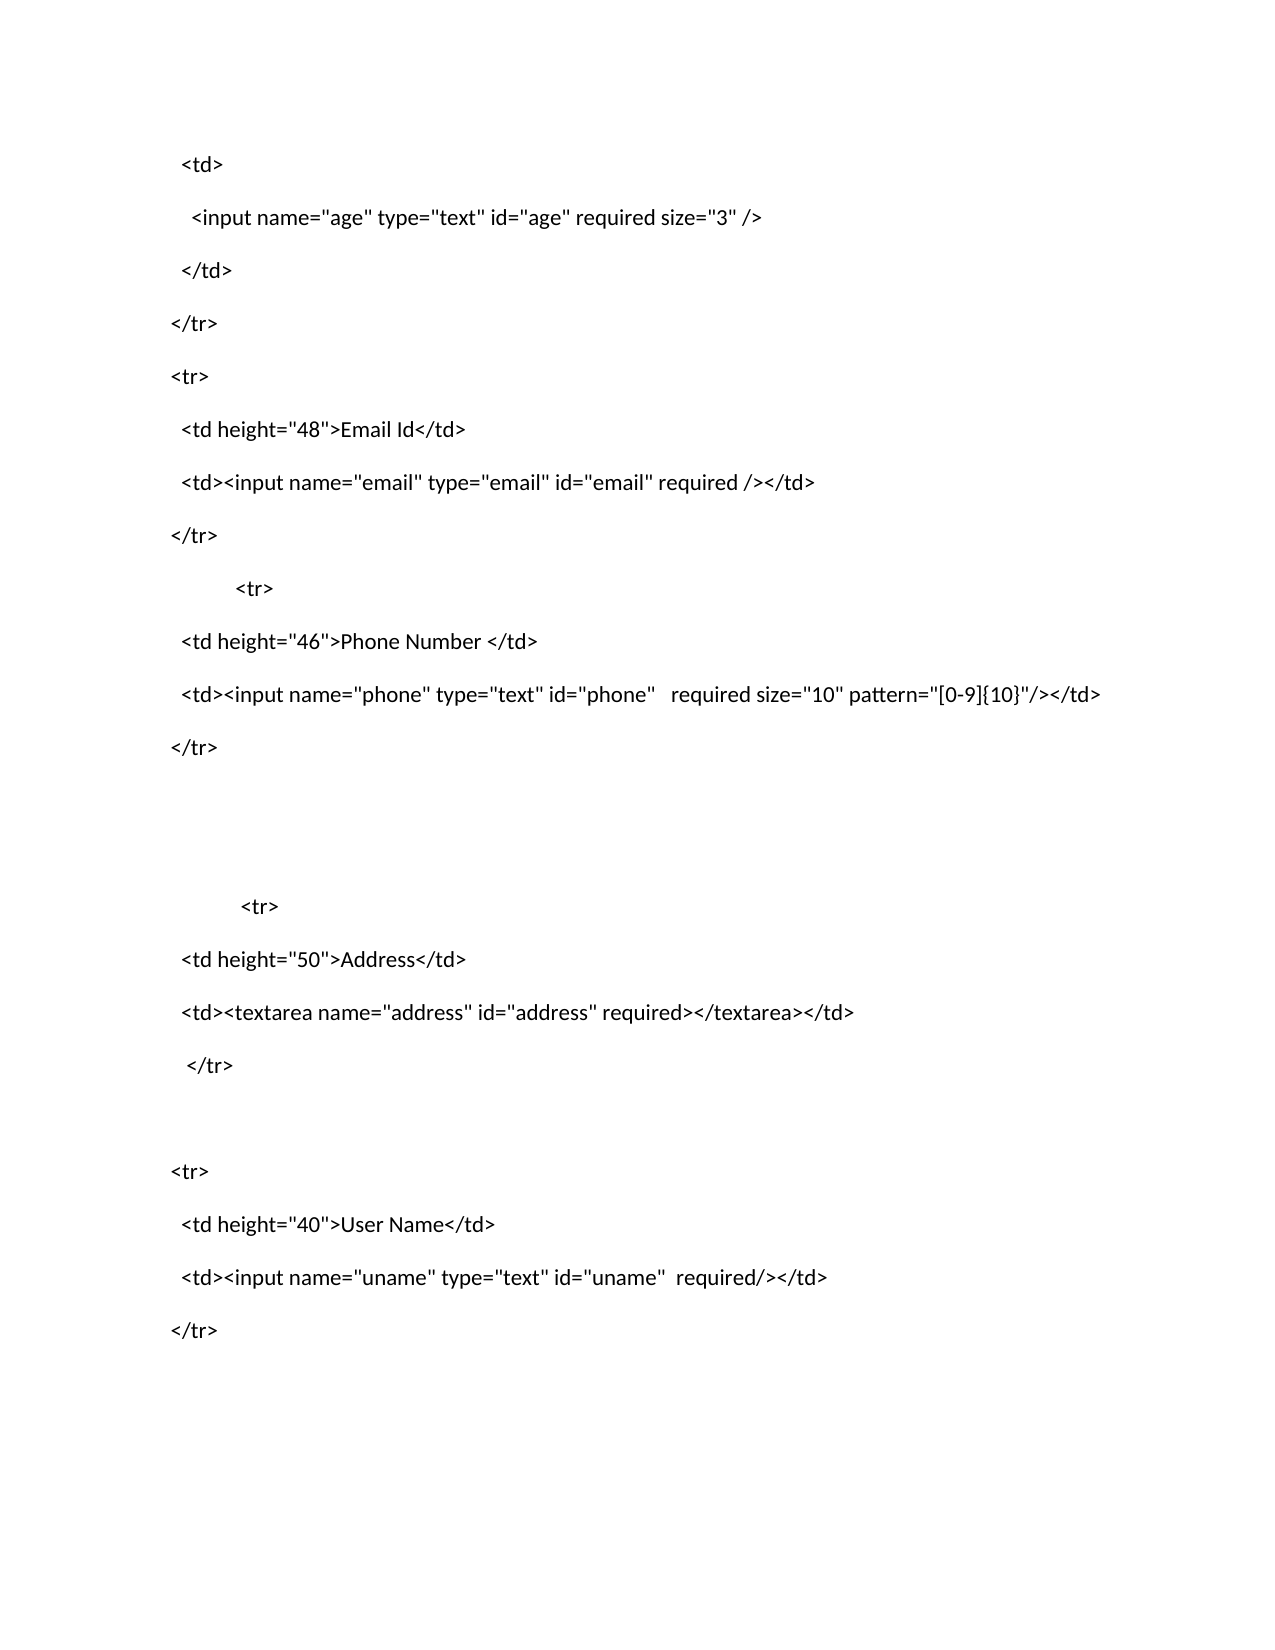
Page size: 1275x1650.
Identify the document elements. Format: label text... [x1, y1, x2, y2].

text </tr> [150, 1316, 1125, 1344]
text <td><input name="email" type="email" id="email" required /></td> [150, 468, 1125, 496]
text <td><input name="uname" type="text" id="uname" required/></td> [150, 1263, 1125, 1291]
text </tr> [150, 1051, 1125, 1079]
text </tr> [150, 309, 1125, 337]
text <td height="48">Email Id</td> [150, 415, 1125, 443]
text <td height="50">Address</td> [150, 945, 1125, 973]
text </td> [150, 256, 1125, 284]
text <tr> [150, 574, 1125, 602]
text <td height="40">User Name</td> [150, 1210, 1125, 1238]
text <input name="age" type="text" id="age" required size="3" /> [150, 203, 1125, 231]
text </tr> [150, 733, 1125, 761]
text <td> [150, 150, 1125, 178]
text <td><textarea name="address" id="address" required></textarea></td> [150, 998, 1125, 1026]
text <tr> [150, 892, 1125, 920]
text <td height="46">Phone Number </td> [150, 627, 1125, 655]
text <td><input name="phone" type="text" id="phone" required size="10" pattern="[0-9]{10}"/></td> [150, 680, 1125, 708]
text <tr> [150, 362, 1125, 390]
text <tr> [150, 1157, 1125, 1185]
text </tr> [150, 521, 1125, 549]
